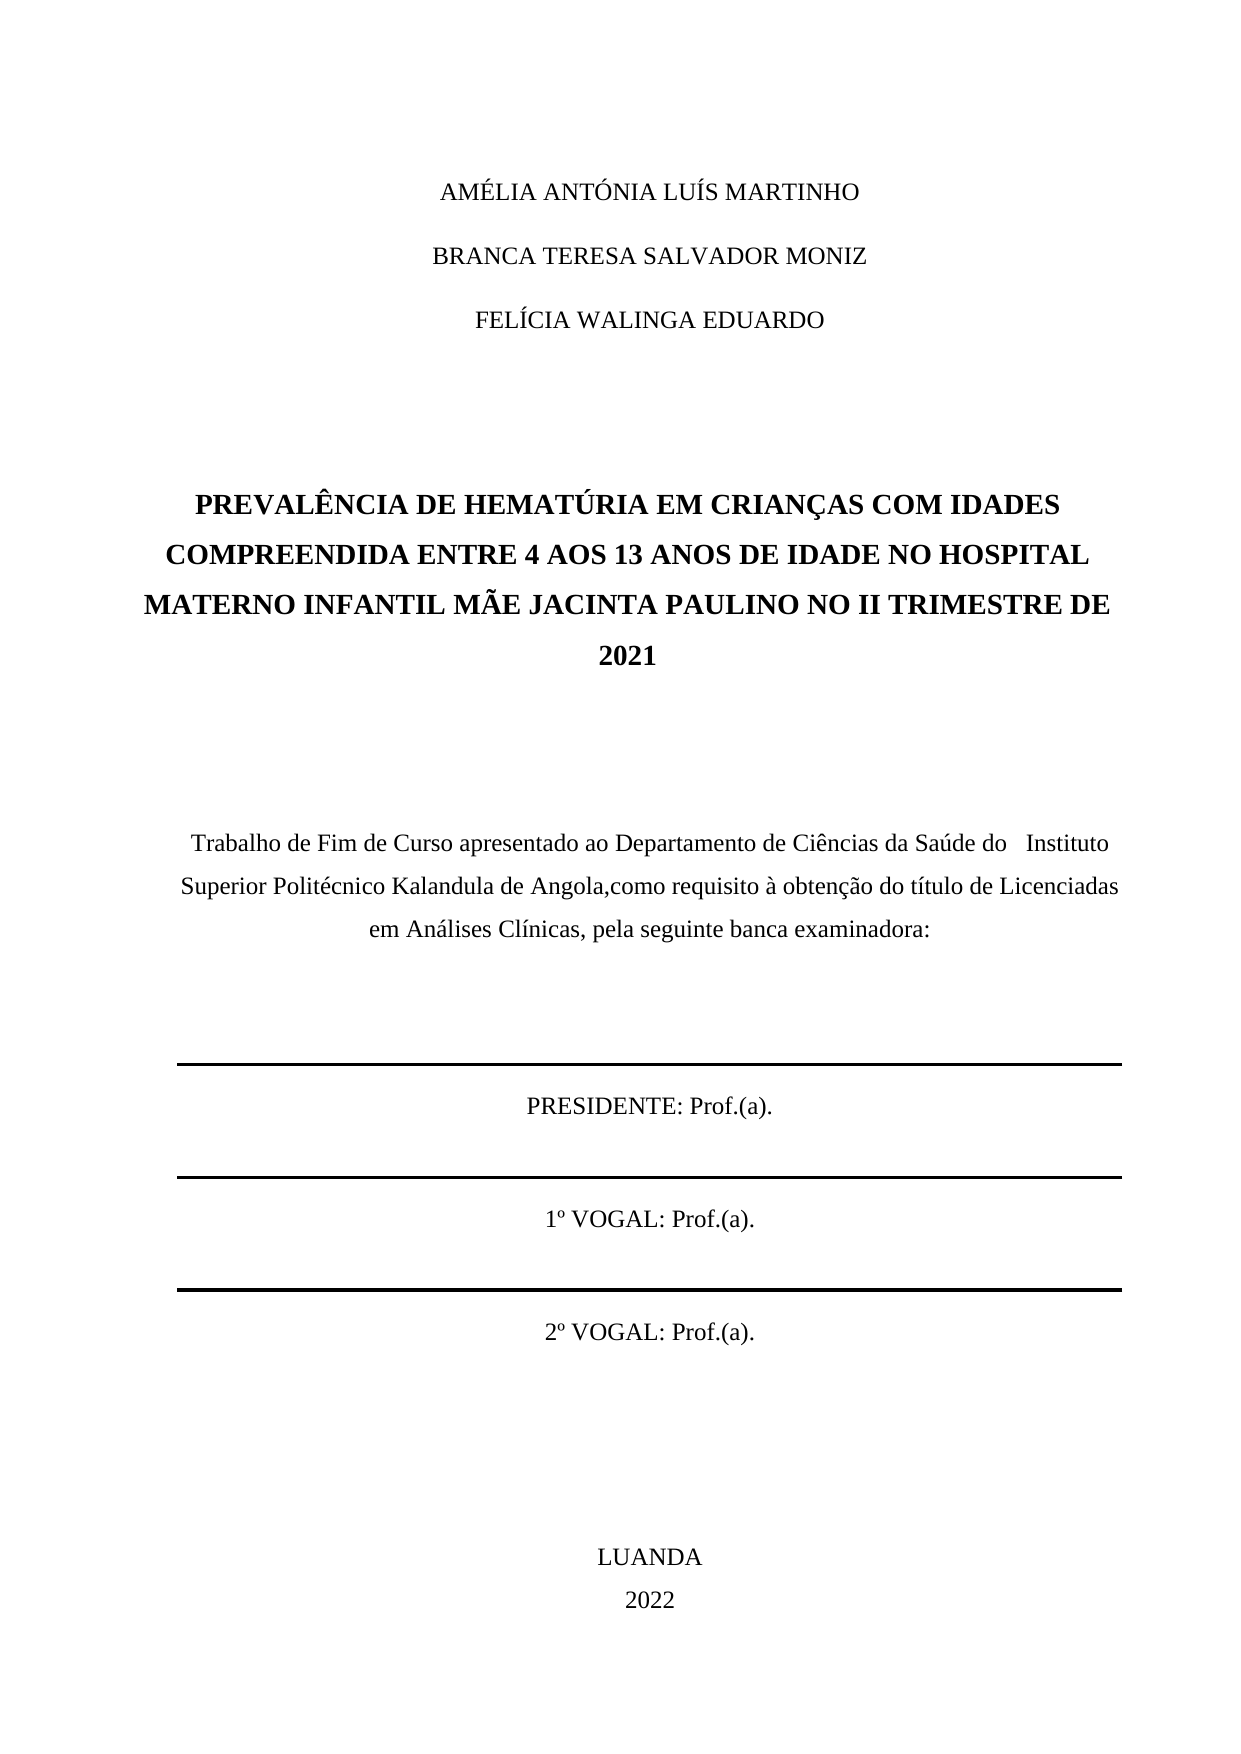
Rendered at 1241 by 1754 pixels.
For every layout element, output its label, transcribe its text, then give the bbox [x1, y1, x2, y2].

text 2º VOGAL: Prof.(a). [177, 1317, 1122, 1345]
text FELÍCIA WALINGA EDUARDO [177, 305, 1122, 334]
text PRESIDENTE: Prof.(a). [177, 1091, 1122, 1119]
text PREVALÊNCIA DE HEMATÚRIA EM CRIANÇAS COM IDADES COMPREENDIDA ENTRE 4 AOS 13 ANOS DE IDADE NO HOSPITAL MATERNO INFANTIL MÃE JACINTA PAULINO NO II TRIMESTRE DE 2021 [133, 487, 1122, 671]
text 1º VOGAL: Prof.(a). [177, 1204, 1122, 1232]
text BRANCA TERESA SALVADOR MONIZ [177, 241, 1122, 270]
text AMÉLIA ANTÓNIA LUÍS MARTINHO [177, 177, 1122, 206]
list LUANDA [177, 1542, 1122, 1570]
list 2022 [177, 1585, 1122, 1613]
text Trabalho de Fim de Curso apresentado ao Departamento de Ciências da Saúde do Instituto Superior Politécnico Kalandula de Angola,como requisito à obtenção do título de Licenciadas em Análises Clínicas, pela seguinte banca examinadora: [177, 828, 1122, 943]
